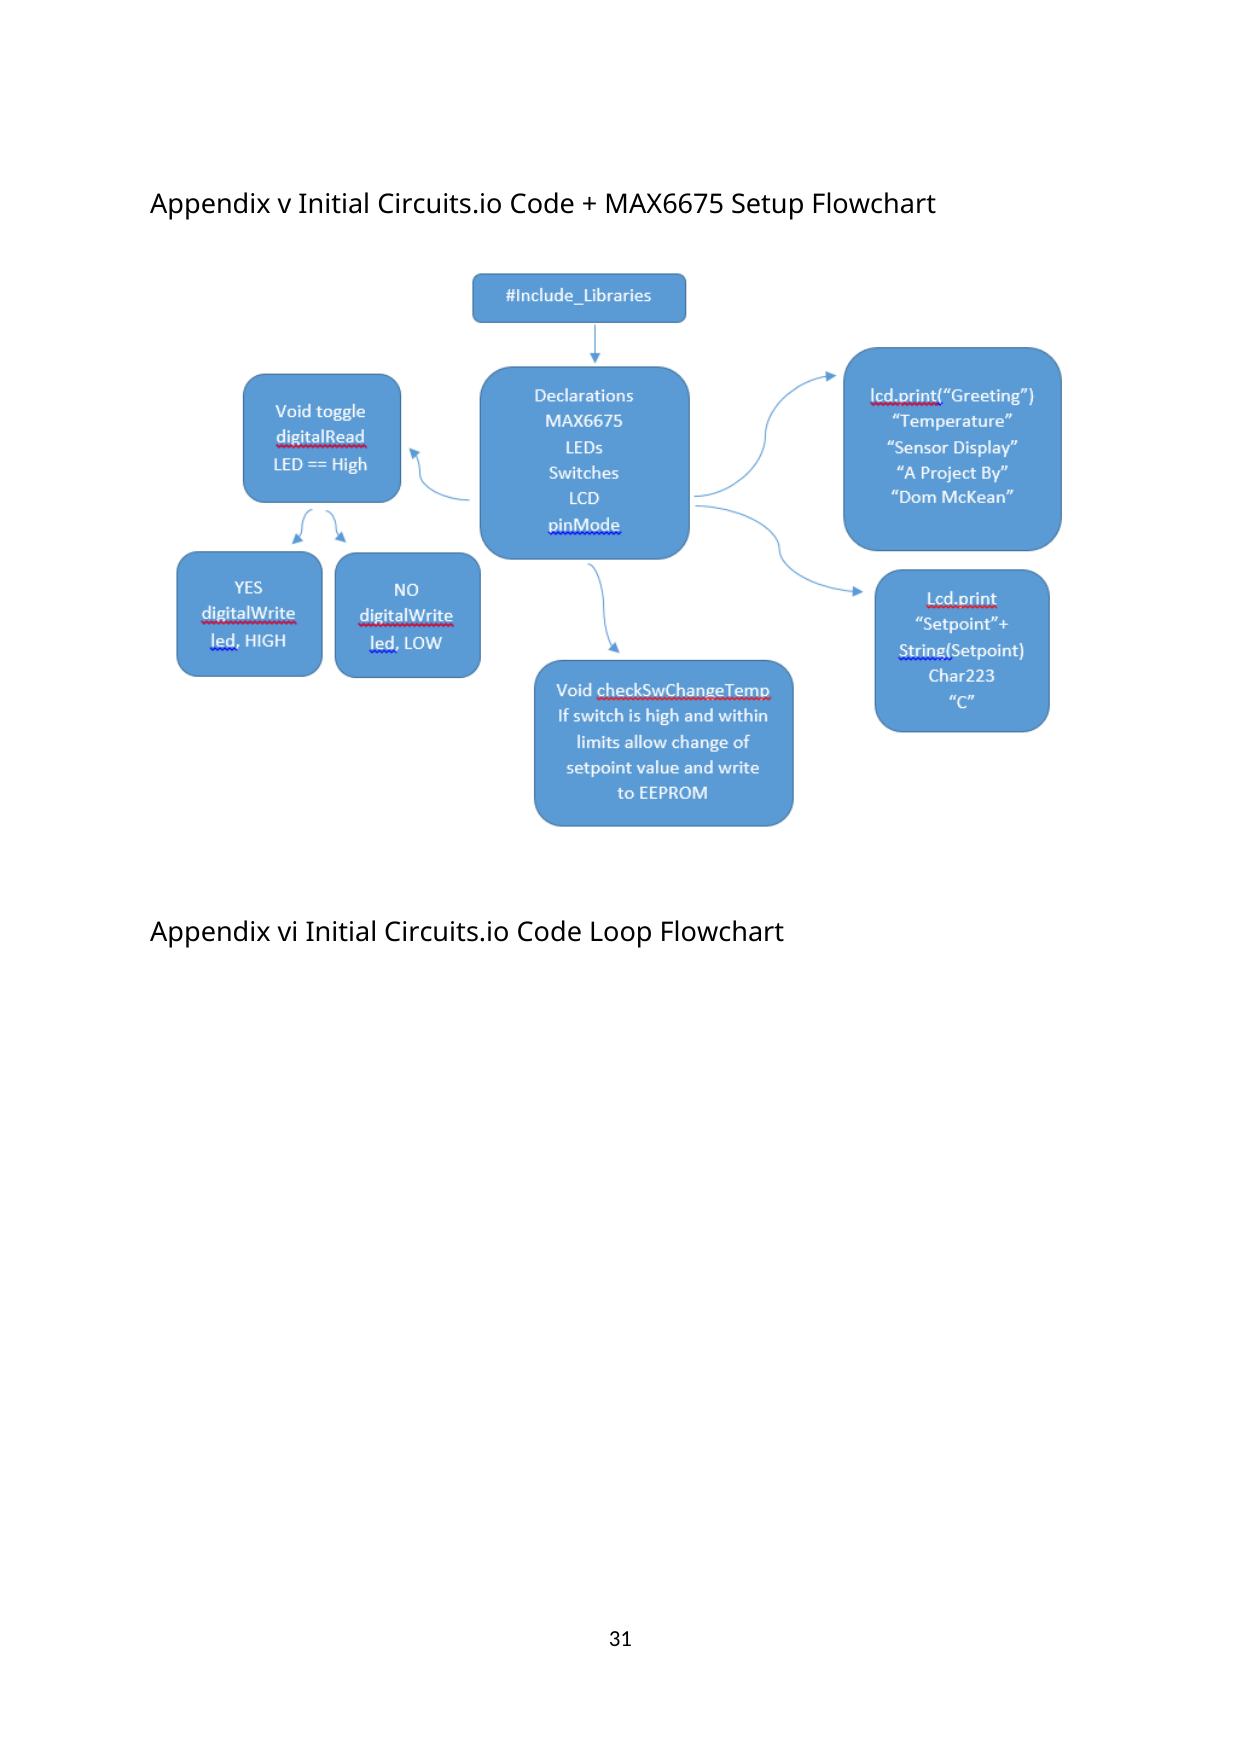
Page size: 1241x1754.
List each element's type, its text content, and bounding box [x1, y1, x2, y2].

subtitle Appendix vi Initial Circuits.io Code Loop Flowchart [150, 912, 1090, 949]
subtitle Appendix v Initial Circuits.io Code + MAX6675 Setup Flowchart [150, 184, 1090, 221]
picture [150, 224, 1091, 846]
